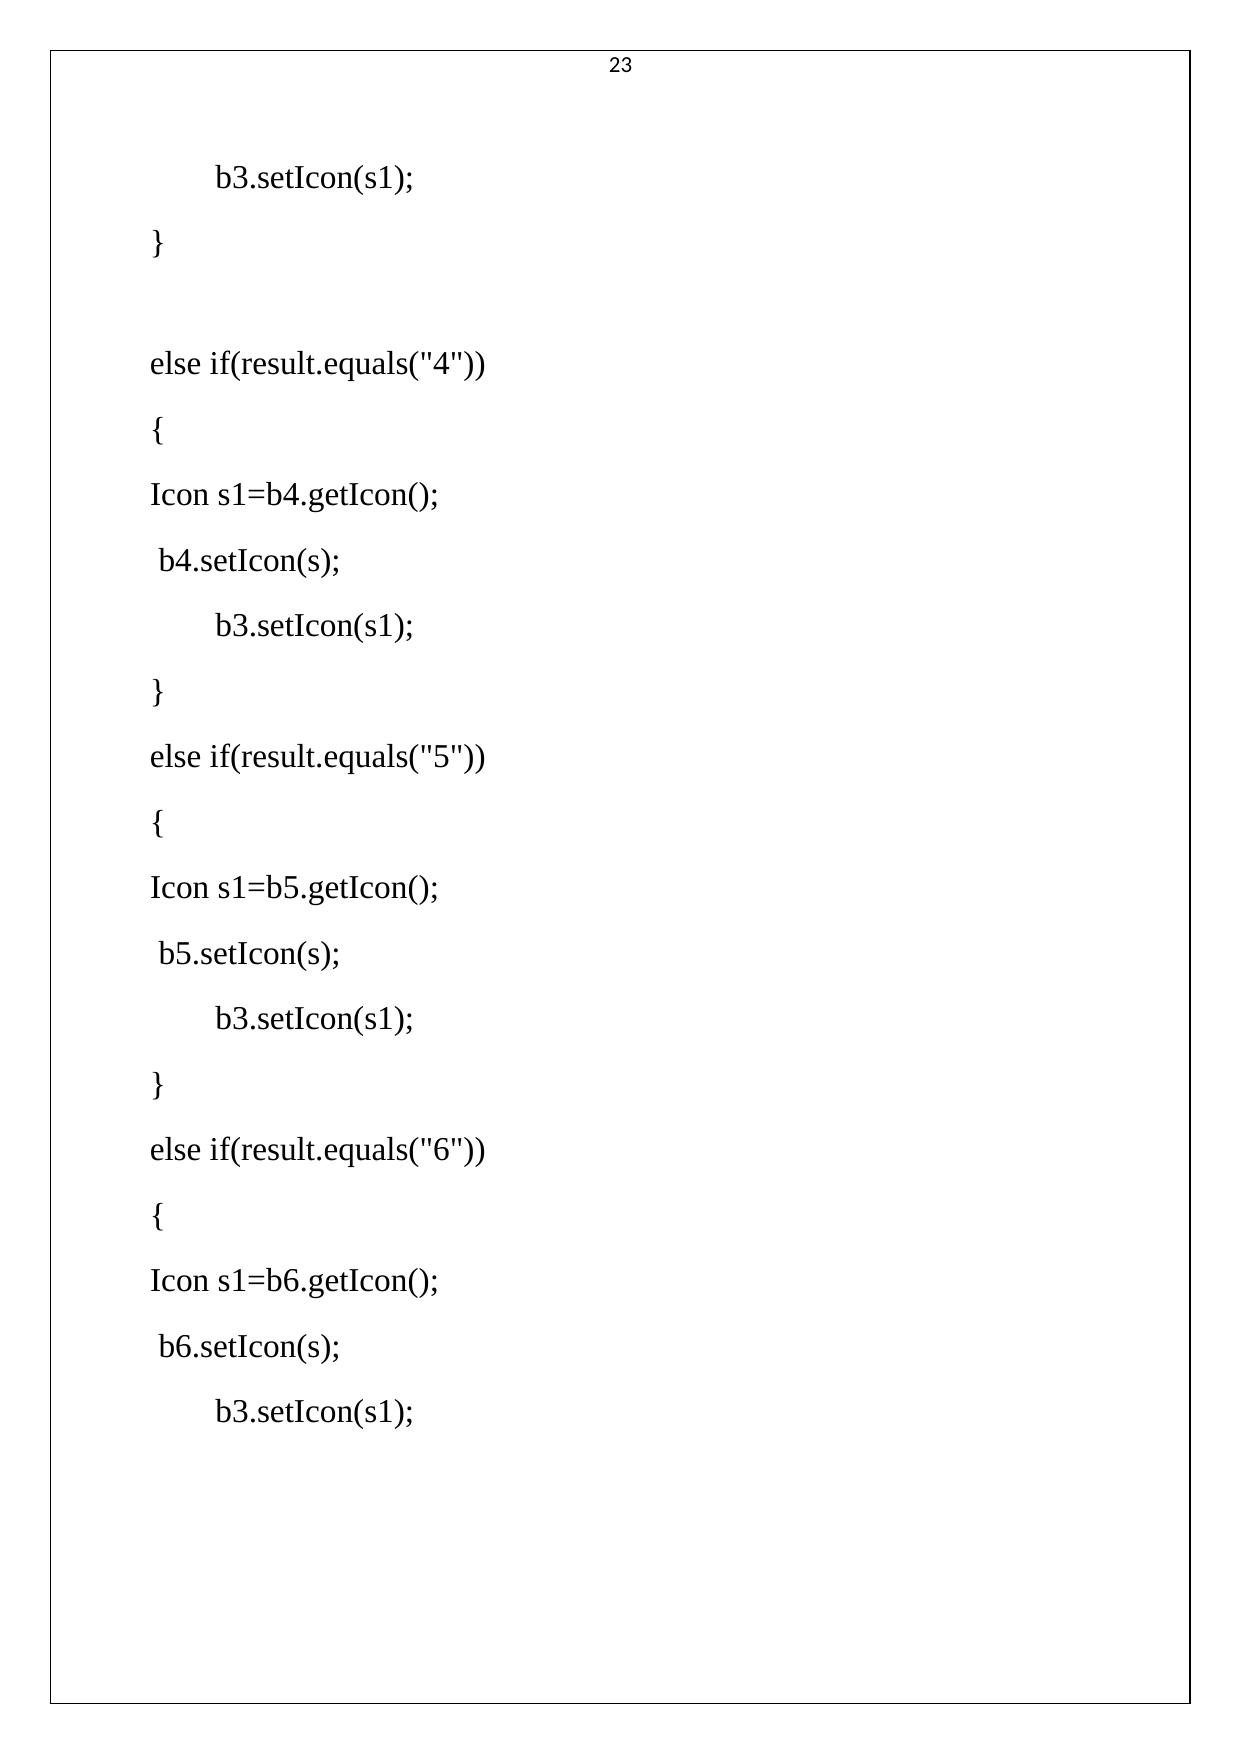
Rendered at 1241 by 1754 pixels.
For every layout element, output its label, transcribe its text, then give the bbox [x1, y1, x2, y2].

text else if(result.equals("5")) [148, 737, 978, 775]
text b3.setIcon(s1); [148, 1392, 978, 1430]
text else if(result.equals("6")) [148, 1130, 978, 1168]
text b3.setIcon(s1); [148, 999, 978, 1037]
text b6.setIcon(s); [148, 1326, 978, 1364]
text Icon s1=b4.getIcon(); [148, 474, 978, 513]
text else if(result.equals("4")) [148, 343, 978, 382]
text Icon s1=b6.getIcon(); [148, 1261, 978, 1299]
text Icon s1=b5.getIcon(); [148, 868, 978, 906]
text b4.setIcon(s); [148, 540, 978, 578]
text } [148, 671, 978, 709]
text b3.setIcon(s1); [148, 606, 978, 644]
text b5.setIcon(s); [148, 933, 978, 971]
text } [148, 223, 978, 261]
text { [148, 409, 978, 447]
text b3.setIcon(s1); [148, 157, 978, 196]
text } [148, 1064, 978, 1102]
text { [148, 802, 978, 840]
text { [148, 1195, 978, 1233]
